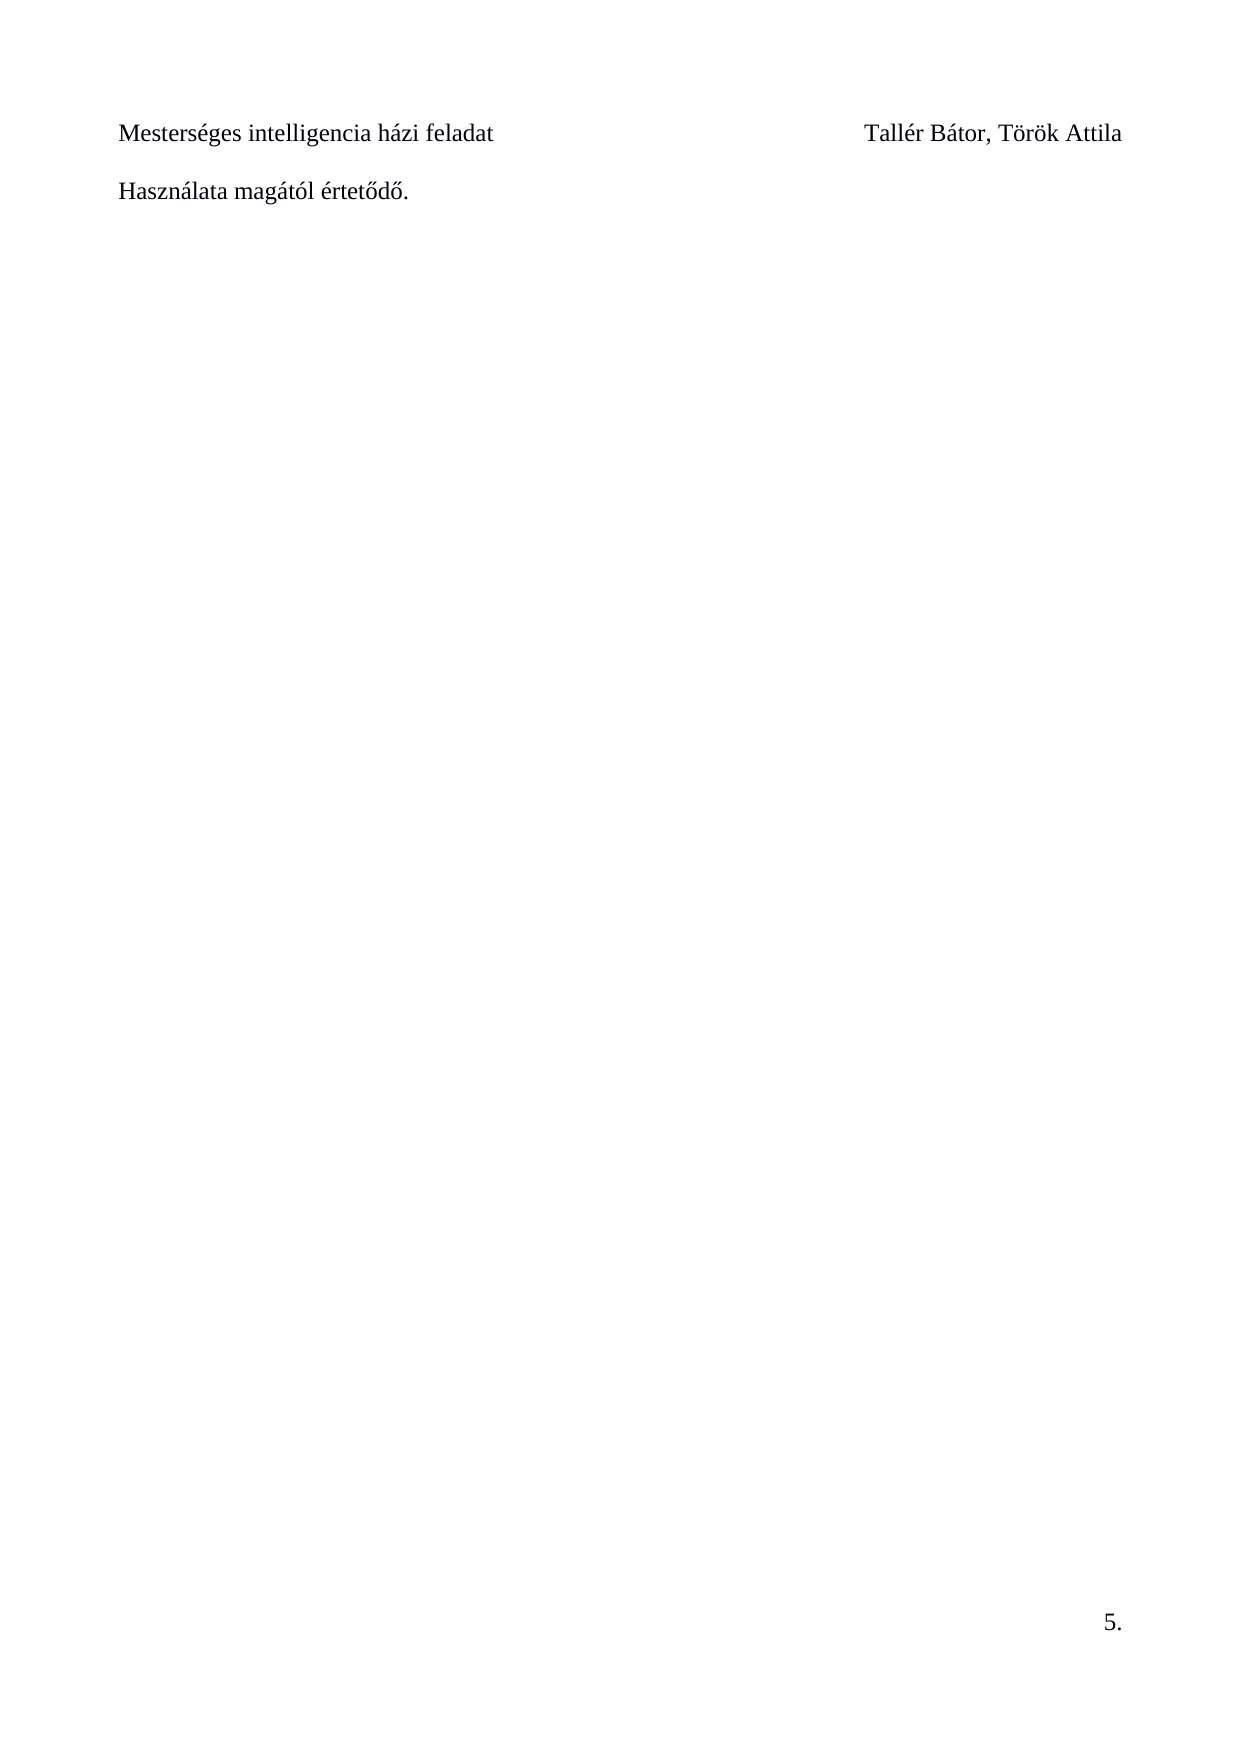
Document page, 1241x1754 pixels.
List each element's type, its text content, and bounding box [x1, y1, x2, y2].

text Használata magától értetődő. [118, 176, 1122, 205]
